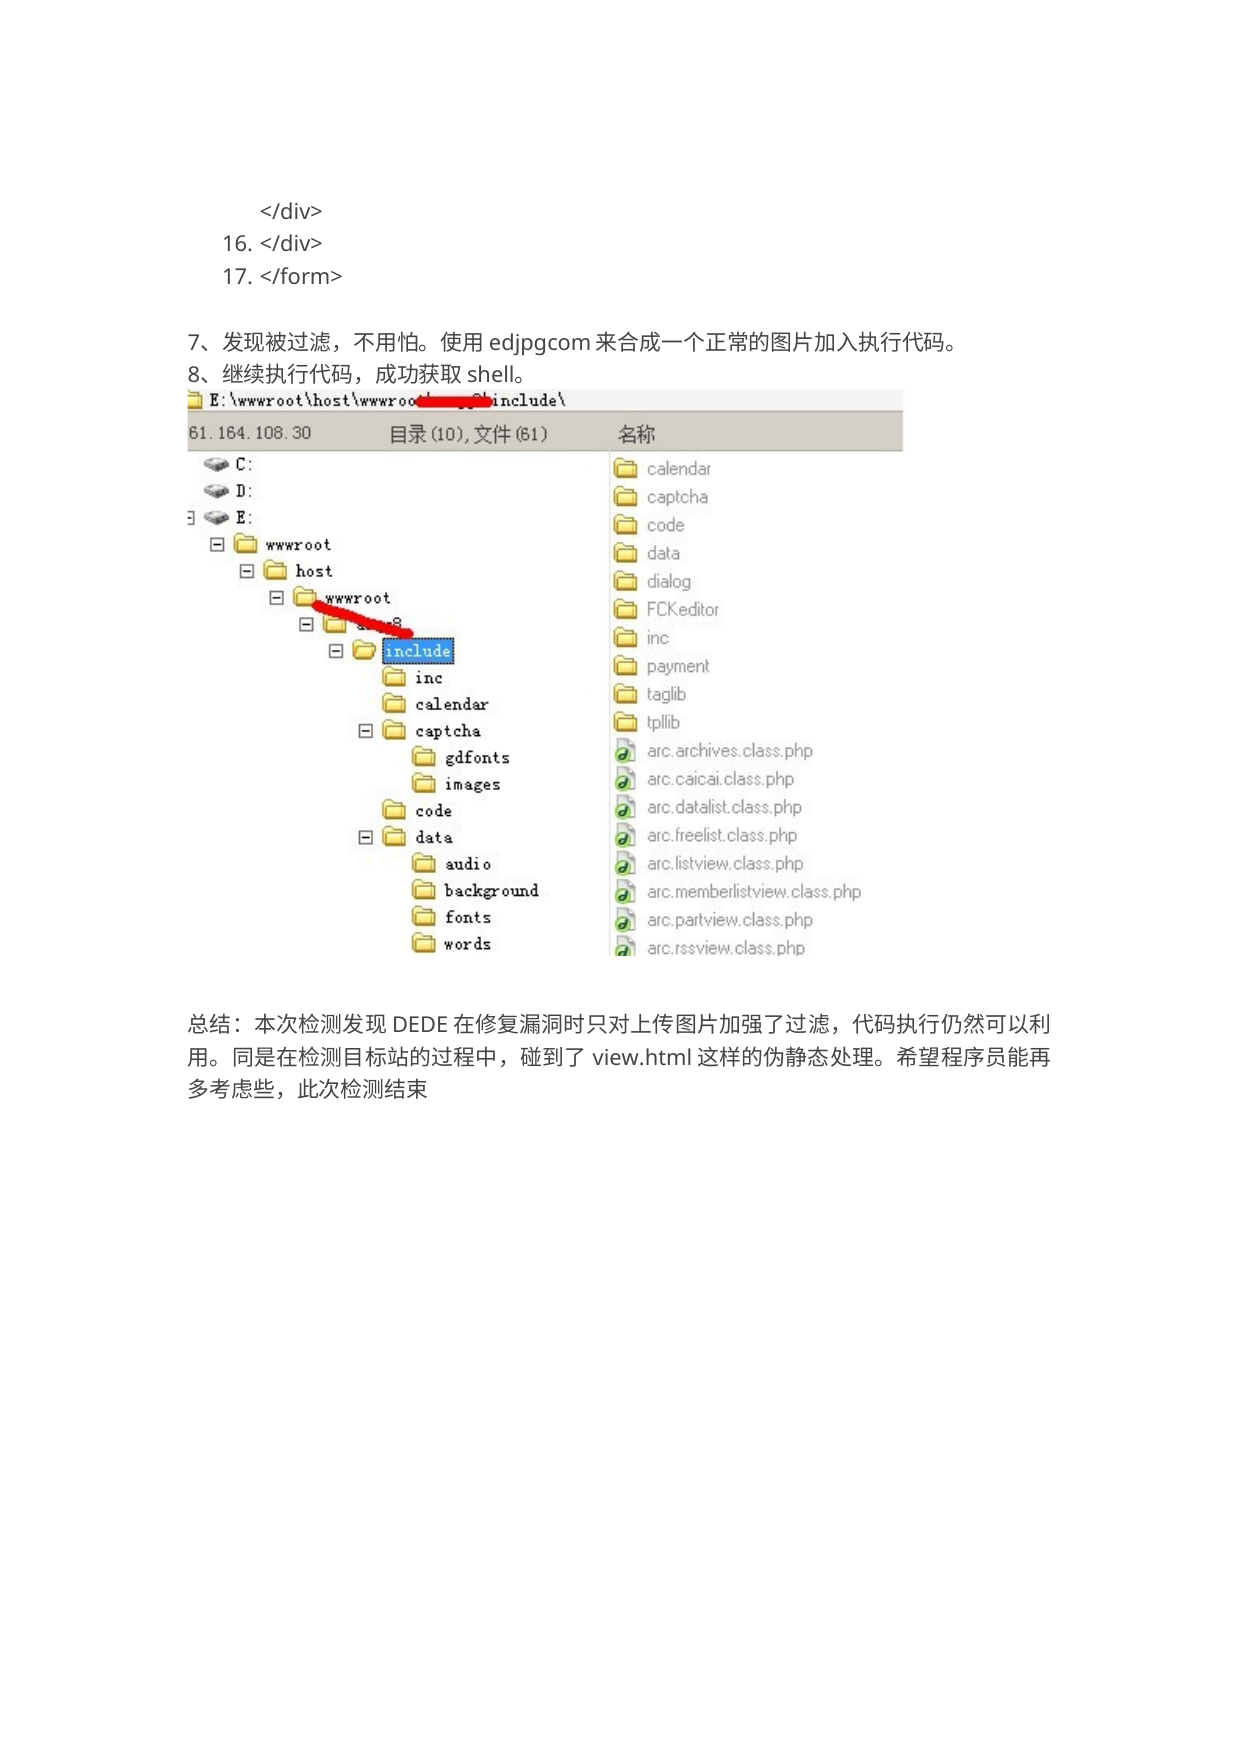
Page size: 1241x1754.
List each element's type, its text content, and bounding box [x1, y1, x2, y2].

picture [187, 389, 911, 956]
list </div> [222, 227, 1053, 259]
list </form> [222, 259, 1053, 324]
list </p> </div> [222, 162, 1053, 227]
